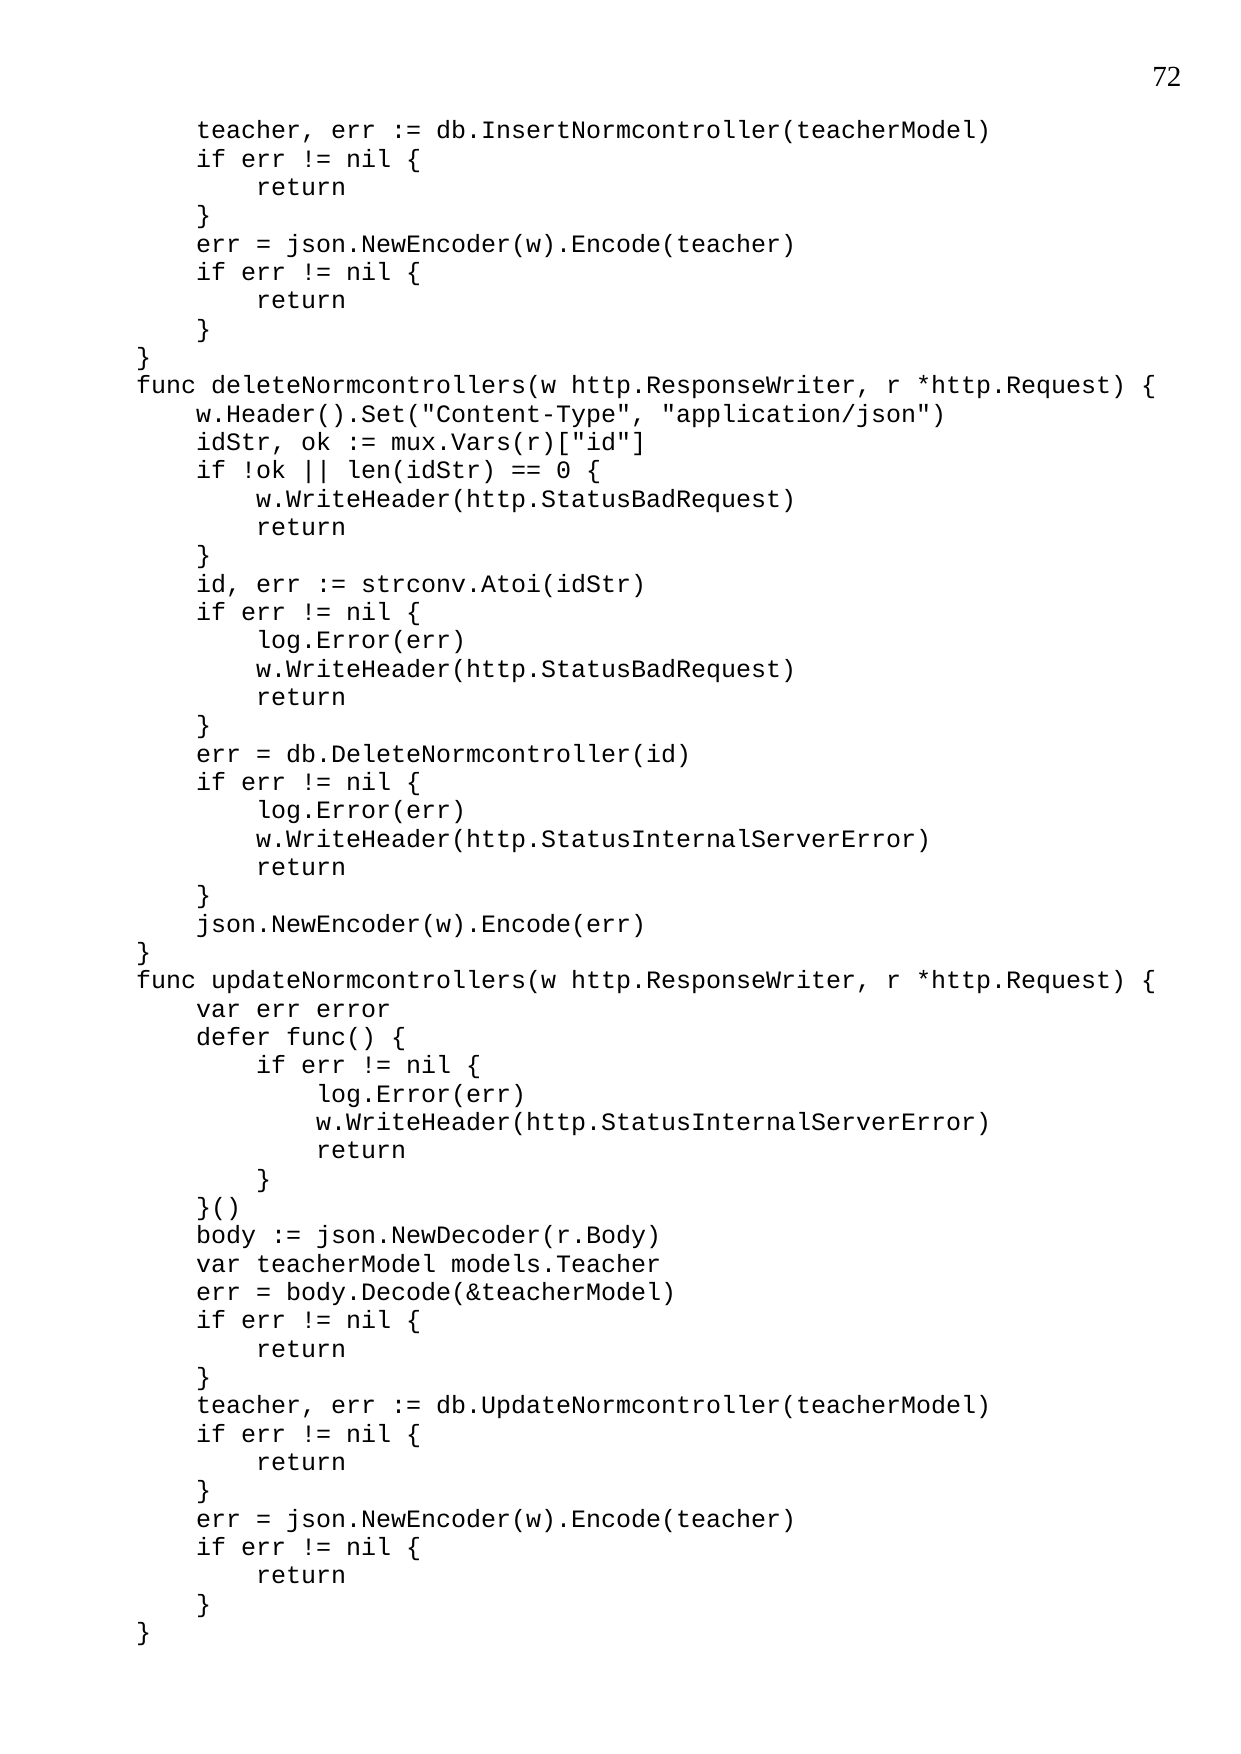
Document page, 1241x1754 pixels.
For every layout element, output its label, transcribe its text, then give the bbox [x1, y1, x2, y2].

text return [136, 288, 1181, 316]
text log.Error(err) [136, 628, 1181, 656]
text err = body.Decode(&teacherModel) [136, 1280, 1181, 1308]
text teacher, err := db.InsertNormcontroller(teacherModel) [136, 118, 1181, 146]
text return [136, 515, 1181, 543]
text if err != nil { [136, 770, 1181, 798]
text if err != nil { [136, 1053, 1181, 1081]
text err = db.DeleteNormcontroller(id) [136, 741, 1181, 770]
text } [136, 1591, 1181, 1620]
text return [136, 685, 1181, 713]
text if err != nil { [136, 260, 1181, 288]
text return [136, 175, 1181, 203]
text w.WriteHeader(http.StatusBadRequest) [136, 486, 1181, 515]
text func deleteNormcontrollers(w http.ResponseWriter, r *http.Request) { [136, 373, 1181, 401]
text idStr, ok := mux.Vars(r)["id"] [136, 430, 1181, 458]
text if err != nil { [136, 1421, 1181, 1450]
text w.WriteHeader(http.StatusInternalServerError) [136, 826, 1181, 855]
text err = json.NewEncoder(w).Encode(teacher) [136, 1506, 1181, 1535]
text } [136, 713, 1181, 741]
text }() [136, 1195, 1181, 1223]
text if err != nil { [136, 146, 1181, 175]
text } [136, 316, 1181, 345]
text if err != nil { [136, 600, 1181, 628]
text } [136, 203, 1181, 231]
text teacher, err := db.UpdateNormcontroller(teacherModel) [136, 1393, 1181, 1421]
text w.WriteHeader(http.StatusInternalServerError) [136, 1110, 1181, 1138]
text err = json.NewEncoder(w).Encode(teacher) [136, 231, 1181, 260]
text return [136, 1336, 1181, 1365]
text func updateNormcontrollers(w http.ResponseWriter, r *http.Request) { [136, 968, 1181, 996]
text if err != nil { [136, 1308, 1181, 1336]
text log.Error(err) [136, 798, 1181, 826]
text if err != nil { [136, 1535, 1181, 1563]
text w.Header().Set("Content-Type", "application/json") [136, 401, 1181, 430]
text return [136, 1563, 1181, 1591]
text return [136, 855, 1181, 883]
text if !ok || len(idStr) == 0 { [136, 458, 1181, 486]
text w.WriteHeader(http.StatusBadRequest) [136, 656, 1181, 685]
text } [136, 940, 1181, 968]
text return [136, 1450, 1181, 1478]
text body := json.NewDecoder(r.Body) [136, 1223, 1181, 1251]
text id, err := strconv.Atoi(idStr) [136, 571, 1181, 600]
text } [136, 543, 1181, 571]
text var err error [136, 996, 1181, 1025]
text log.Error(err) [136, 1081, 1181, 1110]
text } [136, 1620, 1181, 1648]
text json.NewEncoder(w).Encode(err) [136, 911, 1181, 940]
text } [136, 1478, 1181, 1506]
text var teacherModel models.Teacher [136, 1251, 1181, 1280]
text } [136, 345, 1181, 373]
text } [136, 1166, 1181, 1195]
text } [136, 883, 1181, 911]
text } [136, 1365, 1181, 1393]
text return [136, 1138, 1181, 1166]
text defer func() { [136, 1025, 1181, 1053]
